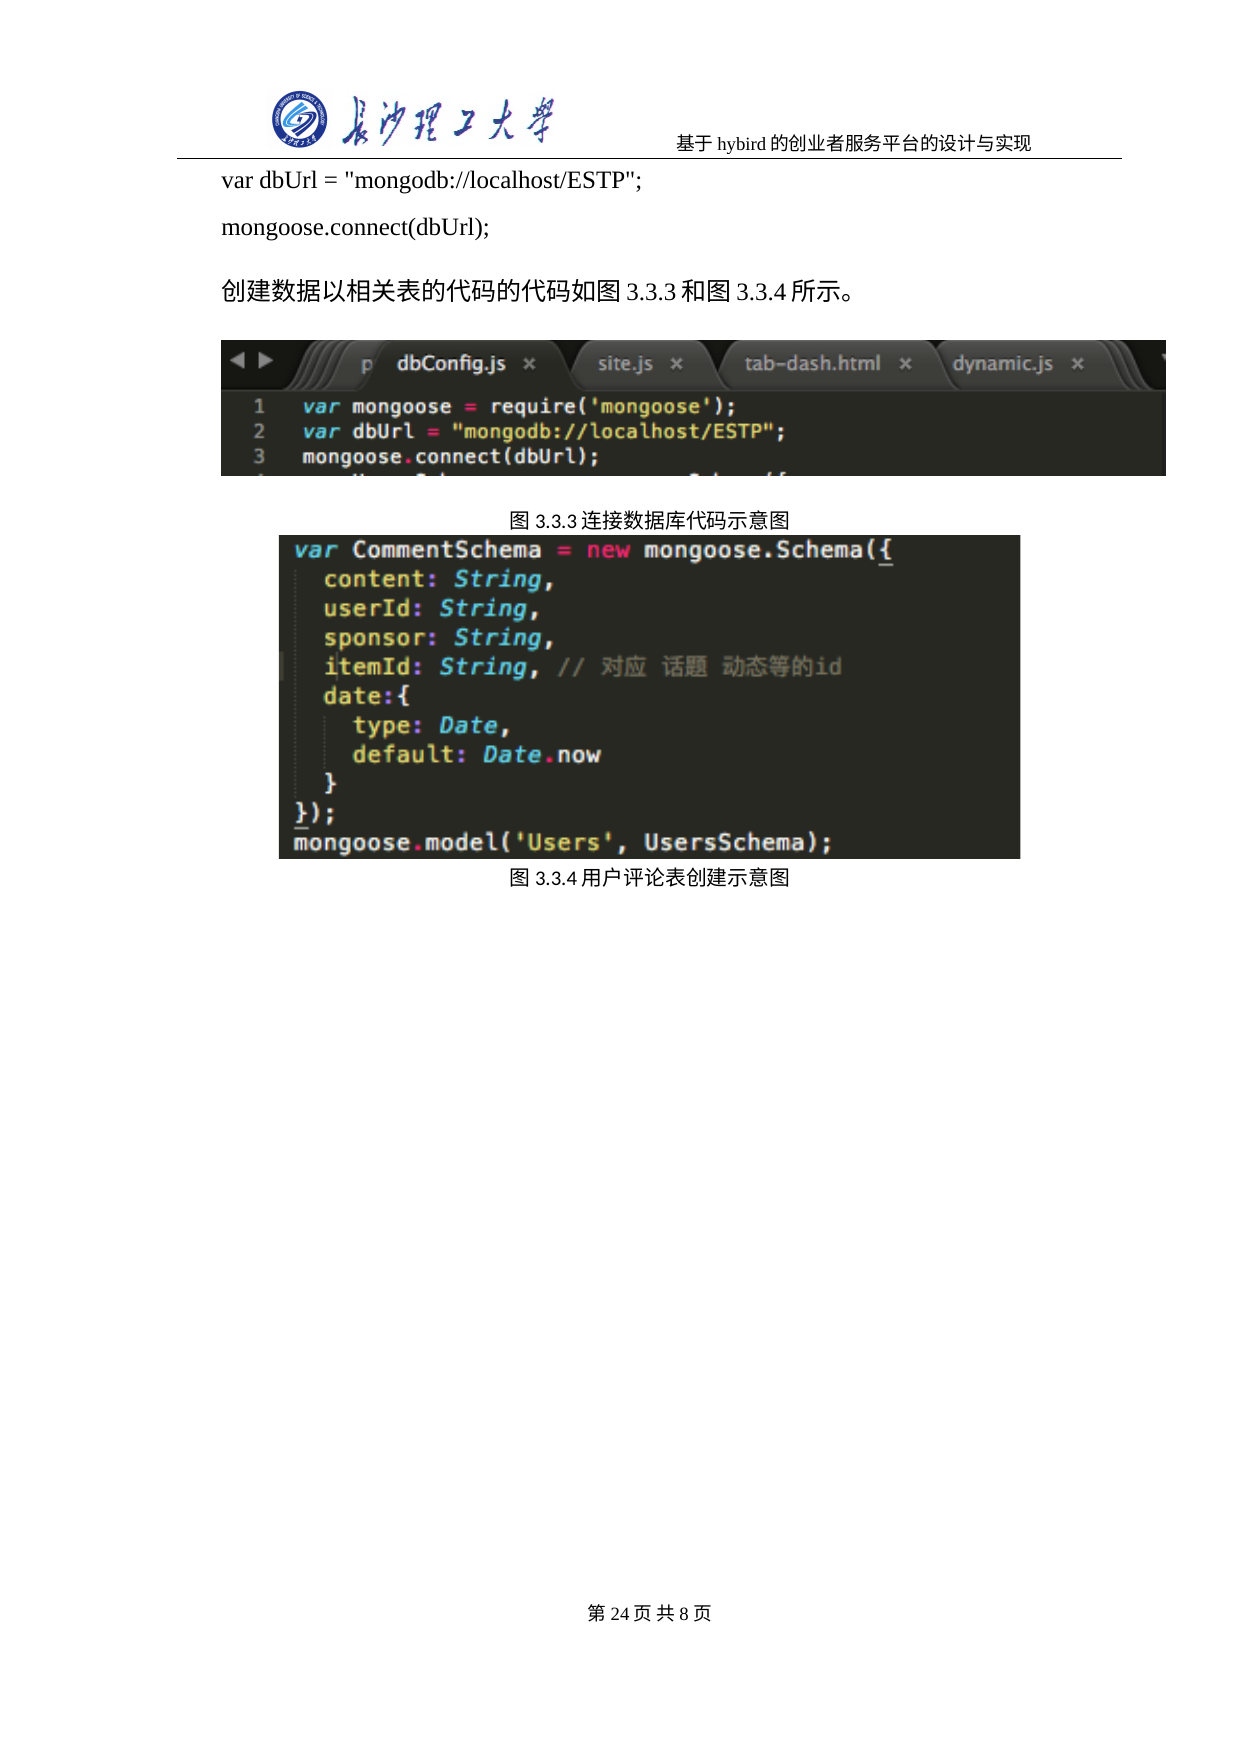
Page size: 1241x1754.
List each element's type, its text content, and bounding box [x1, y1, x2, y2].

picture [278, 535, 1021, 859]
text 图 3.3.4 用户评论表创建示意图 [177, 861, 1122, 893]
picture [221, 340, 1166, 476]
text var dbUrl = "mongodb://localhost/ESTP"; [177, 164, 1122, 196]
text 创建数据以相关表的代码的代码如图3.3.3和图3.3.4所示。 [177, 257, 1122, 322]
picture [267, 88, 568, 150]
text 图 3.3.3 连接数据库代码示意图 [177, 503, 1122, 536]
text mongoose.connect(dbUrl); [177, 211, 1122, 243]
